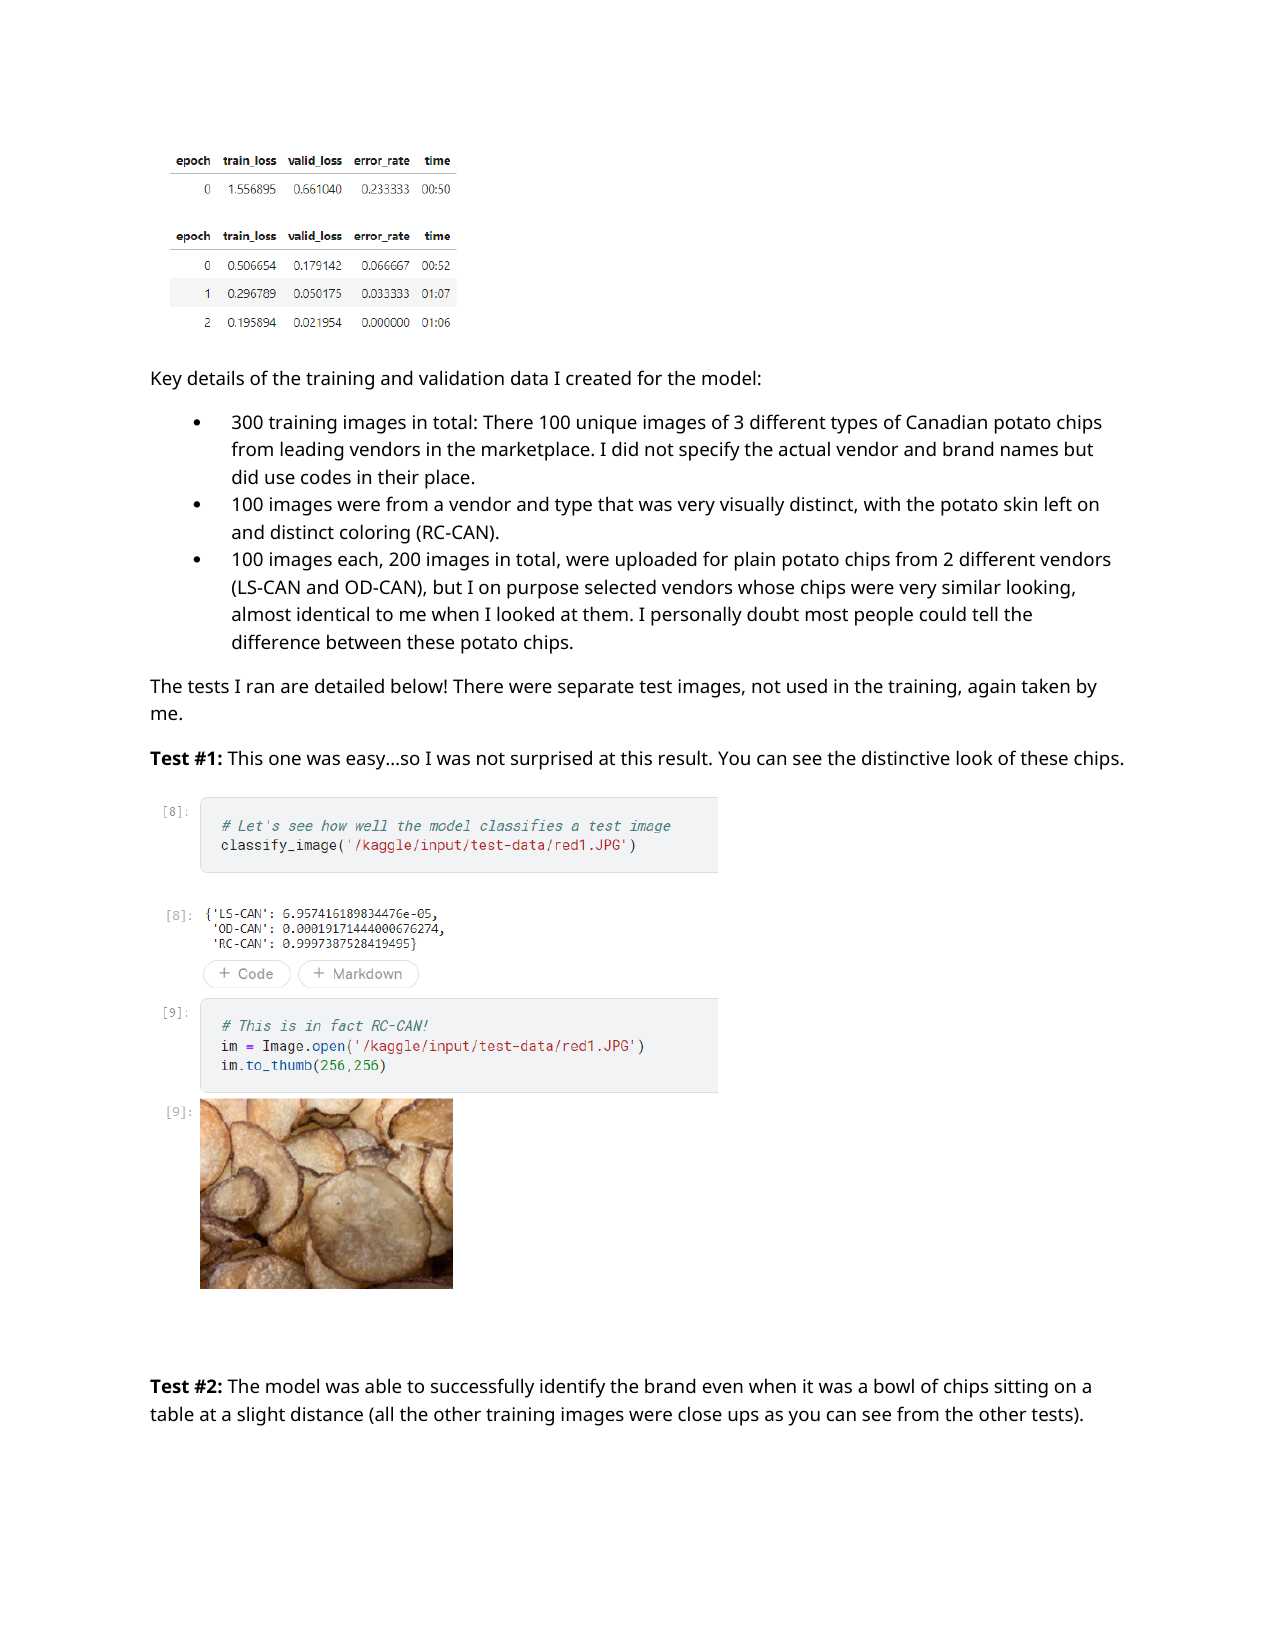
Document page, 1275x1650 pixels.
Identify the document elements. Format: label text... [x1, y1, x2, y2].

picture [150, 150, 499, 346]
list 100 images each, 200 images in total, were uploaded for plain potato chips from 2 different vendors (LS-CAN and OD-CAN), but I on purpose selected vendors whose chips were very similar looking, almost identical to me when I looked at them. I personally doubt most people could tell the difference between these potato chips. [194, 546, 1125, 654]
text Test #2: The model was able to successfully identify the brand even when it was a bowl of chips sitting on a table at a slight distance (all the other training images were close ups as you can see from the other tests). [150, 1374, 1125, 1427]
text The tests I ran are detailed below! There were separate test images, not used in the training, again taken by me. [150, 673, 1125, 726]
list 300 training images in total: There 100 unique images of 3 different types of Canadian potato chips from leading vendors in the marketplace. I did not specify the actual vendor and brand names but did use codes in their place. [194, 409, 1125, 489]
text Test #1: This one was easy…so I was not surprised at this result. You can see the distinctive look of these chips. [150, 745, 1125, 770]
text Key details of the training and validation data I created for the model: [150, 365, 1125, 390]
picture [150, 788, 719, 1321]
list 100 images were from a vendor and type that was very visually distinct, with the potato skin left on and distinct coloring (RC-CAN). [194, 491, 1125, 544]
